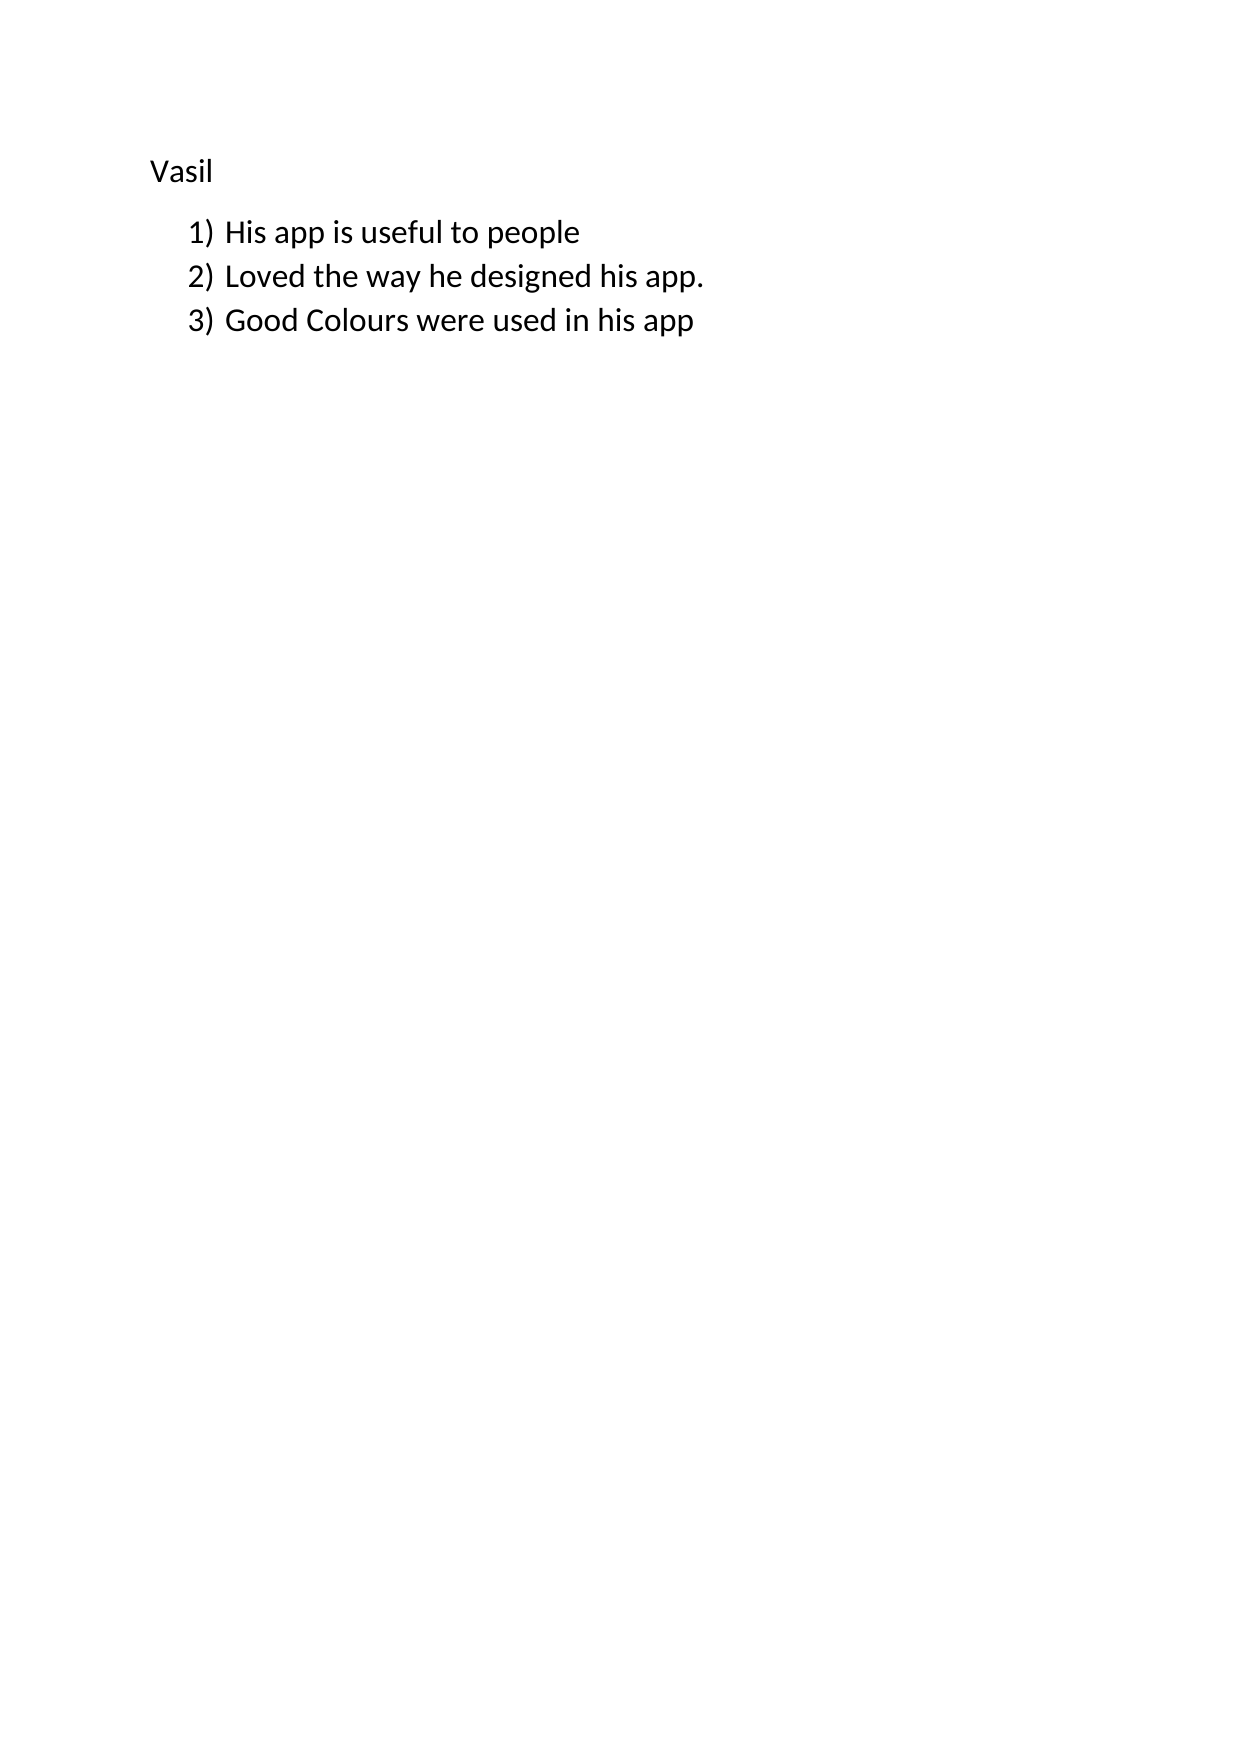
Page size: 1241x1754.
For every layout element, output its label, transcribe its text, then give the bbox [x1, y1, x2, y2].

text Vasil [150, 150, 1090, 191]
list Loved the way he designed his app. [187, 254, 1090, 295]
list His app is useful to people [187, 211, 1090, 251]
list Good Colours were used in his app [187, 298, 1090, 339]
